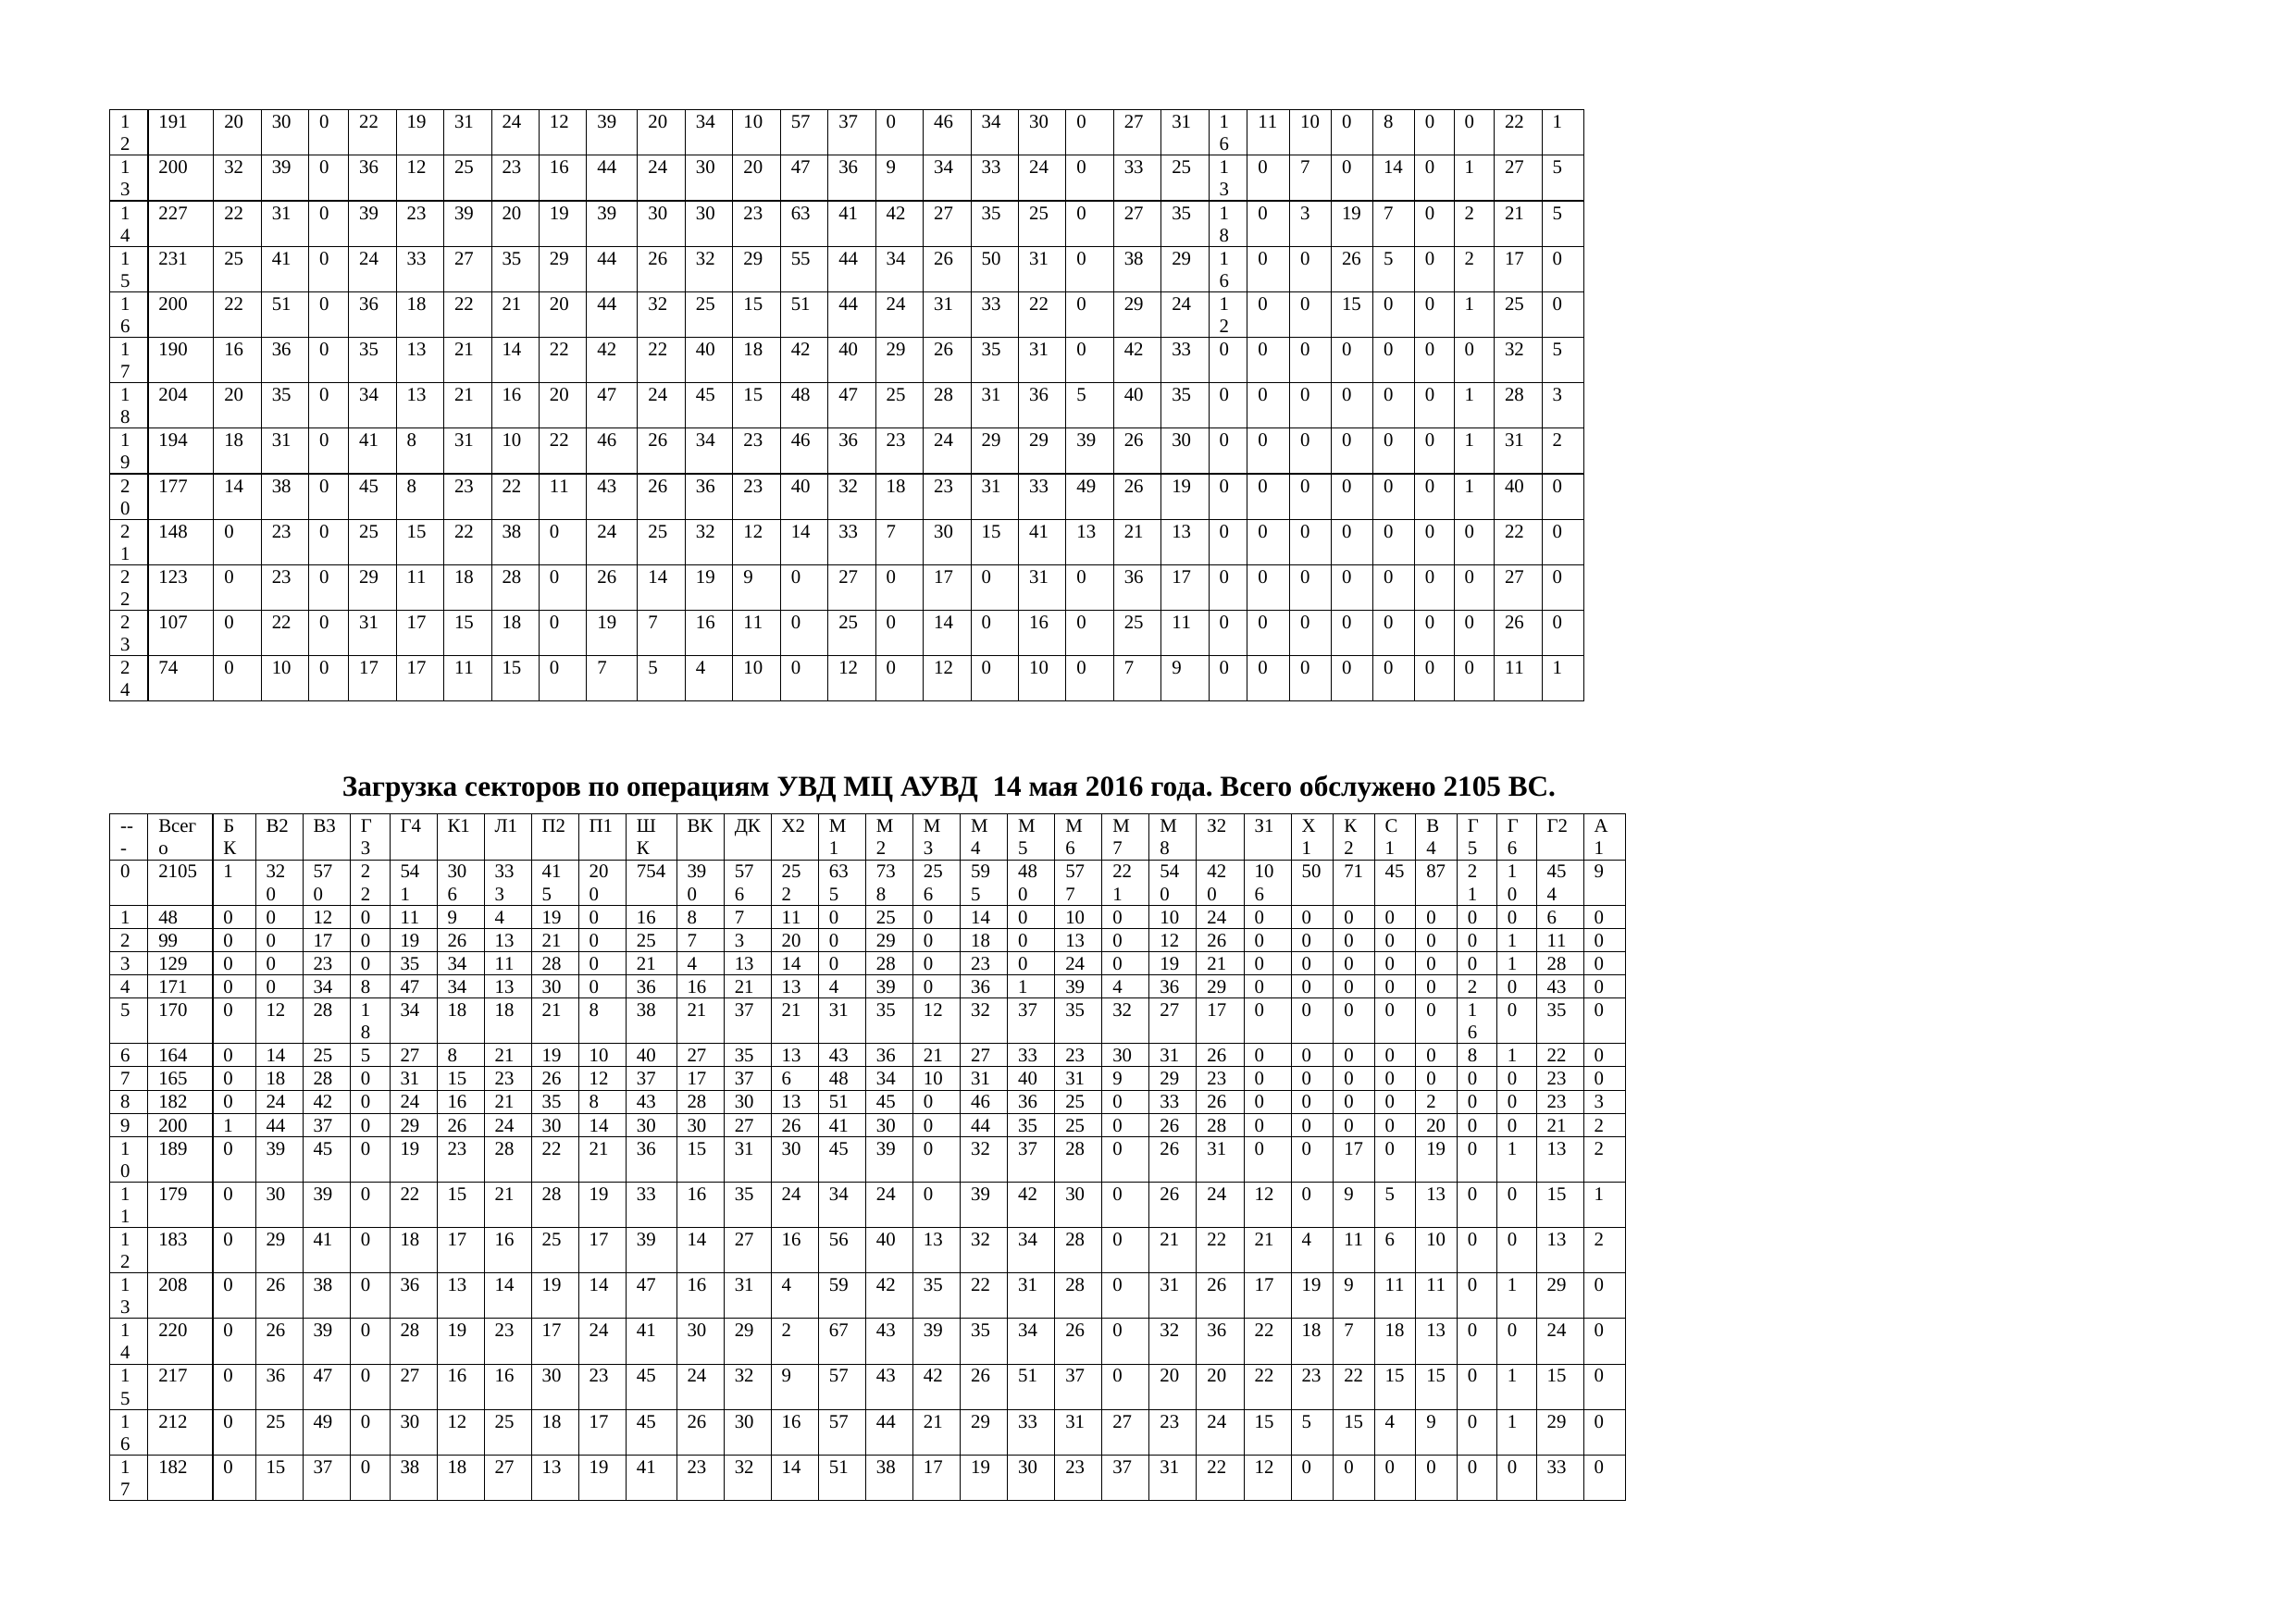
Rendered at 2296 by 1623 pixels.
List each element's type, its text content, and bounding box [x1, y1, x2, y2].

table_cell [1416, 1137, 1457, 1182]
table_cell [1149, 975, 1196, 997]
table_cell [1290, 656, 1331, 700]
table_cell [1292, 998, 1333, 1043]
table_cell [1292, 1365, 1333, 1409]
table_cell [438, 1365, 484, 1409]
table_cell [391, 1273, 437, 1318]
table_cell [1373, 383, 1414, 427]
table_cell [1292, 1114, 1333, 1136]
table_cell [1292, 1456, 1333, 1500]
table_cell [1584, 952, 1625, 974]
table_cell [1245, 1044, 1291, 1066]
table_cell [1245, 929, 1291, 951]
table_cell 34 [876, 247, 923, 291]
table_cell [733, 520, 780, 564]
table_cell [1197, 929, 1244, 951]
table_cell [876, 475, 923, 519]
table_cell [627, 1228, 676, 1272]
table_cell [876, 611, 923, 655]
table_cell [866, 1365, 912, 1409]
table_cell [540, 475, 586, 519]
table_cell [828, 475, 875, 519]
table_cell 50 [972, 247, 1018, 291]
table_cell 40 [686, 338, 732, 382]
table_cell 13 [1210, 155, 1247, 200]
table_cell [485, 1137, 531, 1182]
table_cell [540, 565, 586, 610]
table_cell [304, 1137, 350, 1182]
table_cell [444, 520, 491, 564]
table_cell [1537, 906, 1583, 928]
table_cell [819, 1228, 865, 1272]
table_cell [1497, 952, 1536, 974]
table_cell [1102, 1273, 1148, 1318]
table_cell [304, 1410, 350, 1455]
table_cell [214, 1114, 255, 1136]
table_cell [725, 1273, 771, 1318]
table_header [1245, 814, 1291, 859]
table_cell 23 [492, 155, 539, 200]
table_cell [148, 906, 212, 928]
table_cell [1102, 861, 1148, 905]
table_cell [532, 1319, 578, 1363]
table_cell 33 [1161, 338, 1209, 382]
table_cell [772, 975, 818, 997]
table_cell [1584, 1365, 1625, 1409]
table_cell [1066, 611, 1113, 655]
table_cell 44 [587, 247, 637, 291]
table_cell 0 [1210, 338, 1247, 382]
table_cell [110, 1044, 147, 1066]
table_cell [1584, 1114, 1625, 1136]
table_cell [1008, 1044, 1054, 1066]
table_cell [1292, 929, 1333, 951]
table_cell 0 [309, 110, 348, 155]
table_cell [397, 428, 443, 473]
table_cell 5 [1543, 155, 1583, 200]
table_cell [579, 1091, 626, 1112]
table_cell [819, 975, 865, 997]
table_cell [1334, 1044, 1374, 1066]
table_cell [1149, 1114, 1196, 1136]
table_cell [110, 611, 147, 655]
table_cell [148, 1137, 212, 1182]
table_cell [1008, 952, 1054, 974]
table_cell 33 [397, 247, 443, 291]
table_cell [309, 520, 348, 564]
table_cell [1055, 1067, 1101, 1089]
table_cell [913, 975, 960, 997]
table_cell 29 [1161, 247, 1209, 291]
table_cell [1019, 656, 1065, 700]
table_cell 25 [1019, 202, 1065, 246]
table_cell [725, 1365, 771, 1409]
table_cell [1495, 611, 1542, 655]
table_cell 12 [397, 155, 443, 200]
table_cell 20 [492, 202, 539, 246]
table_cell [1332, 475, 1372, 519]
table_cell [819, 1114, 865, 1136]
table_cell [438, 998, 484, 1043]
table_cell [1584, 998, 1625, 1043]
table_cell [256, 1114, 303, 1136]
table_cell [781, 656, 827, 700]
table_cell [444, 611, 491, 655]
table_cell 18 [397, 292, 443, 337]
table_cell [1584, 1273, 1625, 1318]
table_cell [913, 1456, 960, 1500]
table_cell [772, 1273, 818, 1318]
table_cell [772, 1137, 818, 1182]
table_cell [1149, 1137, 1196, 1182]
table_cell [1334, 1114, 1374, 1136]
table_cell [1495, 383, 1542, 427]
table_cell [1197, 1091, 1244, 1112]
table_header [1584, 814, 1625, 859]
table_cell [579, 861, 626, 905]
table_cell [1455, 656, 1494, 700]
table_cell 22 [540, 338, 586, 382]
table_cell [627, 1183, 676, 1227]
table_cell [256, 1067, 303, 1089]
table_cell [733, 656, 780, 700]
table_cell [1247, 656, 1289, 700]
table_cell 0 [1247, 202, 1289, 246]
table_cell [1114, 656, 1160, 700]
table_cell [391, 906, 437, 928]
table_cell 5 [1373, 247, 1414, 291]
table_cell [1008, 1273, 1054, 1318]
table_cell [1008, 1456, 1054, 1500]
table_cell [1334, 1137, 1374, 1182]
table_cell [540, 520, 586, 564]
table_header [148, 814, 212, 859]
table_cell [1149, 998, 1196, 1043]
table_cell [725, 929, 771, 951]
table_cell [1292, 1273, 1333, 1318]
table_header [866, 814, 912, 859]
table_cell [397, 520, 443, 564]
table_cell 0 [309, 292, 348, 337]
table_cell 0 [1247, 292, 1289, 337]
table_cell 19 [1332, 202, 1372, 246]
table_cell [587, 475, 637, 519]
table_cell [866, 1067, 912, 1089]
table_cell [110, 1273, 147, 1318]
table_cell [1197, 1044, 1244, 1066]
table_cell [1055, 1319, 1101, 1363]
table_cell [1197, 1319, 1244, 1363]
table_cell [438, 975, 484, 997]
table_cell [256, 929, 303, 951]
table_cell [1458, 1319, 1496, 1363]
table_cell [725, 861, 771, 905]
table_cell 24 [492, 110, 539, 155]
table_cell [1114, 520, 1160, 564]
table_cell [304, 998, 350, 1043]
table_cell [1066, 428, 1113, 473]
table_cell 22 [1495, 110, 1542, 155]
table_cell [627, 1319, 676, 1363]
table_cell 57 [781, 110, 827, 155]
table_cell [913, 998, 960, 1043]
table_cell 39 [349, 202, 396, 246]
table_cell 14 [492, 338, 539, 382]
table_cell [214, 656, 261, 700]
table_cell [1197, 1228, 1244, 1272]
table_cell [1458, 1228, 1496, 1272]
table_cell 25 [1161, 155, 1209, 200]
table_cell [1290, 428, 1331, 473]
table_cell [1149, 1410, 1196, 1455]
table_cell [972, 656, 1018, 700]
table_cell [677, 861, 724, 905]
table_cell 18 [1210, 202, 1247, 246]
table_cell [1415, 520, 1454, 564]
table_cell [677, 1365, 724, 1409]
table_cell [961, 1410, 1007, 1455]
table_cell 17 [1495, 247, 1542, 291]
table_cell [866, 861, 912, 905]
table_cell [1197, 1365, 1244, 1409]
table_cell 38 [1114, 247, 1160, 291]
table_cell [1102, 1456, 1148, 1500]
table_cell 47 [587, 383, 637, 427]
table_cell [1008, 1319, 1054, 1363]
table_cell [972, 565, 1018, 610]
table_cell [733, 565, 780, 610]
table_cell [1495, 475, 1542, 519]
table_cell 35 [492, 247, 539, 291]
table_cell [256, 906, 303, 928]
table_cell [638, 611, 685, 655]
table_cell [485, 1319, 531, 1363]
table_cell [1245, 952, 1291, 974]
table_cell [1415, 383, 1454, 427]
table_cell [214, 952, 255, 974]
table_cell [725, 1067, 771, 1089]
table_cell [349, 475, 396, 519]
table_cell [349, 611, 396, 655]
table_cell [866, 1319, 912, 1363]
table_cell 18 [110, 383, 147, 427]
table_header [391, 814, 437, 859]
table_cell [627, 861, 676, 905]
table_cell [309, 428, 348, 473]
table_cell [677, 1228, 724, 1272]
table_cell 47 [828, 383, 875, 427]
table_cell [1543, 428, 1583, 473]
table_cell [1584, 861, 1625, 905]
table_cell 2 [1455, 202, 1494, 246]
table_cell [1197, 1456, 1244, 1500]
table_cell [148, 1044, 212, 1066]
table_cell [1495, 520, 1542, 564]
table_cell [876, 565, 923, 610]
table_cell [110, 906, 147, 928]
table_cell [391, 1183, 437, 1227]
table_cell 35 [349, 338, 396, 382]
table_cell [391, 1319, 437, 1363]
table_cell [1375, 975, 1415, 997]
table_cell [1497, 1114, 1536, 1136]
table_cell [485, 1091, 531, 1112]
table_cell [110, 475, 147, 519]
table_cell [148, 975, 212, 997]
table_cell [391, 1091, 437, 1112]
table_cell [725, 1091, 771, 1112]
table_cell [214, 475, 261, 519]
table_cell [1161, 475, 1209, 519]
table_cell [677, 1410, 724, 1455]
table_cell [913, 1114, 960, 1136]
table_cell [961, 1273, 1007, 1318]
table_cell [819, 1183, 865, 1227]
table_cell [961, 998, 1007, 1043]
table_cell 46 [924, 110, 971, 155]
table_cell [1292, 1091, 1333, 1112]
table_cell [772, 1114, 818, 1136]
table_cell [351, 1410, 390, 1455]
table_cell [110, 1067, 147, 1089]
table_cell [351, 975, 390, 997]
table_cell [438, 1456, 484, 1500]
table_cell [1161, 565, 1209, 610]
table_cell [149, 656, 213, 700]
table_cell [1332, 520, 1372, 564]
table_cell 44 [828, 247, 875, 291]
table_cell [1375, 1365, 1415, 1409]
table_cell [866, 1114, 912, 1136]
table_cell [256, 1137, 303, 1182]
table_cell 28 [924, 383, 971, 427]
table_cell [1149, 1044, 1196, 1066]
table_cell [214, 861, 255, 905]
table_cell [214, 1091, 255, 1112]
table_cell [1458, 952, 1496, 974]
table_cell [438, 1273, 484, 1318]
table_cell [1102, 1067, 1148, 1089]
table_cell 21 [1495, 202, 1542, 246]
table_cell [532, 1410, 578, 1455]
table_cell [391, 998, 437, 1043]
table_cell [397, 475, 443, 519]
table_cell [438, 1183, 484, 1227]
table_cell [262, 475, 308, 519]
table_cell 35 [262, 383, 308, 427]
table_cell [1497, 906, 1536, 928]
table_cell 0 [1066, 247, 1113, 291]
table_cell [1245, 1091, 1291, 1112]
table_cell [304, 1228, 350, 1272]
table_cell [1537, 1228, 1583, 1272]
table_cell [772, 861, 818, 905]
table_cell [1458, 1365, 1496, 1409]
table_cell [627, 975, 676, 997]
table_cell 32 [638, 292, 685, 337]
table_cell 47 [781, 155, 827, 200]
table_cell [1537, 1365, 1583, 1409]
table_cell 26 [924, 247, 971, 291]
table_cell 0 [1415, 155, 1454, 200]
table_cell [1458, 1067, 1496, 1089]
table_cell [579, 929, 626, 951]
table_cell 24 [1161, 292, 1209, 337]
table_cell 13 [397, 338, 443, 382]
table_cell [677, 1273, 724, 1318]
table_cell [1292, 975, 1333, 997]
table_cell 24 [638, 155, 685, 200]
table_cell 200 [149, 292, 213, 337]
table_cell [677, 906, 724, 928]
table_cell 51 [781, 292, 827, 337]
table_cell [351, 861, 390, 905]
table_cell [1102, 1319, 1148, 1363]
table_cell 0 [1066, 292, 1113, 337]
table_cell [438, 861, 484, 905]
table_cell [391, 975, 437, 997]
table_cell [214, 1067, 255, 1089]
table_cell 44 [587, 292, 637, 337]
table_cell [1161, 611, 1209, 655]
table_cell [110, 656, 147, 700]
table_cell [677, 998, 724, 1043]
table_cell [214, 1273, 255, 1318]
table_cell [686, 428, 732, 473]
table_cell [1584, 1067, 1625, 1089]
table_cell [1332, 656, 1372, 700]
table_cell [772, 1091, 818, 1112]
table_cell 12 [1210, 292, 1247, 337]
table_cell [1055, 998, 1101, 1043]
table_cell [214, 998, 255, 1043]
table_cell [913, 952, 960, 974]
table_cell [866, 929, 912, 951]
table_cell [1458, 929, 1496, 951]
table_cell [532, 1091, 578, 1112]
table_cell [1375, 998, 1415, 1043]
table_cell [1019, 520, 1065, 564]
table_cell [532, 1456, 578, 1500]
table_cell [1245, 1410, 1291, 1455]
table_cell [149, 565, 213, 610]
table_cell 27 [1495, 155, 1542, 200]
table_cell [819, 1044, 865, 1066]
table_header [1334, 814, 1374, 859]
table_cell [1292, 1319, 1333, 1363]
table_cell 39 [587, 202, 637, 246]
table_cell 13 [110, 155, 147, 200]
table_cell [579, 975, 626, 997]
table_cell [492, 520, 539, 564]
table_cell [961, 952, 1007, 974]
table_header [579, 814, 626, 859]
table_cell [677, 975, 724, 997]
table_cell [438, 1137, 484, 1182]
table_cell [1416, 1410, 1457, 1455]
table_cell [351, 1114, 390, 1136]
table_cell 0 [309, 155, 348, 200]
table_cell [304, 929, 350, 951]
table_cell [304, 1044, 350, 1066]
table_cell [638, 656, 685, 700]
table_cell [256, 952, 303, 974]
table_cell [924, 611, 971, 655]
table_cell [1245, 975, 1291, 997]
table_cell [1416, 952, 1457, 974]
table_cell 22 [214, 202, 261, 246]
table_cell 0 [1415, 202, 1454, 246]
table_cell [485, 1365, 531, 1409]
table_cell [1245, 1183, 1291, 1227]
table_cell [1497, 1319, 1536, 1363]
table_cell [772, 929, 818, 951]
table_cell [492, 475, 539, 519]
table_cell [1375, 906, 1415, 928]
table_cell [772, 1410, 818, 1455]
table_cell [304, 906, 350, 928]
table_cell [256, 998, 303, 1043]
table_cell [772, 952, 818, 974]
table_cell 16 [214, 338, 261, 382]
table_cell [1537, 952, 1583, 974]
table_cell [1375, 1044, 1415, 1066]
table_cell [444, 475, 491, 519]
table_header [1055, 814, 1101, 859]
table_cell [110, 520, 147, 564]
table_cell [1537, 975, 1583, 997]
table_cell 11 [1247, 110, 1289, 155]
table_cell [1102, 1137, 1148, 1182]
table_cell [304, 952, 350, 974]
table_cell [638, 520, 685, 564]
table_cell 35 [972, 202, 1018, 246]
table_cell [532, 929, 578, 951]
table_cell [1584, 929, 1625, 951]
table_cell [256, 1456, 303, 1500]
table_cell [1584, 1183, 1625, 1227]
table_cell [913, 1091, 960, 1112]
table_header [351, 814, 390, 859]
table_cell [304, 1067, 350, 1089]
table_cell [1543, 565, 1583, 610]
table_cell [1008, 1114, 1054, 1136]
table_cell 22 [349, 110, 396, 155]
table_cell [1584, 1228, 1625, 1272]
table_cell 31 [1019, 338, 1065, 382]
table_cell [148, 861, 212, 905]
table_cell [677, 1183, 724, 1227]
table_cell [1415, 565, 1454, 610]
table_cell 12 [540, 110, 586, 155]
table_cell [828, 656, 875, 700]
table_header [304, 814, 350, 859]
table_cell 34 [349, 383, 396, 427]
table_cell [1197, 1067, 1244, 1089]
table_cell 33 [972, 292, 1018, 337]
table_cell 16 [110, 292, 147, 337]
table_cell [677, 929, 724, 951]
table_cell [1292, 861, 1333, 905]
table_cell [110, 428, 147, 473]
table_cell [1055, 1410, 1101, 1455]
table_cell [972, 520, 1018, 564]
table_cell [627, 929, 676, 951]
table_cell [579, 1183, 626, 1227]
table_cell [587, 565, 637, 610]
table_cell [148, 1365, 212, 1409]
table_cell 0 [1290, 292, 1331, 337]
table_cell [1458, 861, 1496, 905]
table_cell 30 [1019, 110, 1065, 155]
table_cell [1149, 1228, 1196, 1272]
table_cell 27 [1114, 110, 1160, 155]
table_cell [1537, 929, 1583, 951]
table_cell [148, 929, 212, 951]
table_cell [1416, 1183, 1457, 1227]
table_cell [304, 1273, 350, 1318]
table_cell 37 [828, 110, 875, 155]
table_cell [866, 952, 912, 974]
table_cell 23 [397, 202, 443, 246]
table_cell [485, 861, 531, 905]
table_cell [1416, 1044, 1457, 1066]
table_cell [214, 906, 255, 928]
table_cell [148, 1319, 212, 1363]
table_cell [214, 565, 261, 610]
table_cell 21 [492, 292, 539, 337]
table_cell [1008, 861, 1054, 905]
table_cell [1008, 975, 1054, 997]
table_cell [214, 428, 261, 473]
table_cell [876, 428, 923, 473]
table_cell 17 [110, 338, 147, 382]
table_cell 0 [1210, 383, 1247, 427]
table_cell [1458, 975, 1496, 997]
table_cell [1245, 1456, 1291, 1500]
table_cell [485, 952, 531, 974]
table_cell 45 [686, 383, 732, 427]
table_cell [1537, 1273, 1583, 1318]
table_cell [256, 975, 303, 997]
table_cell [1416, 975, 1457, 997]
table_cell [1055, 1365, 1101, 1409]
table_cell 33 [972, 155, 1018, 200]
table_cell 31 [1019, 247, 1065, 291]
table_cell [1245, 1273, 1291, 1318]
table_cell 42 [876, 202, 923, 246]
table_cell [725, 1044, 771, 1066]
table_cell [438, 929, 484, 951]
table_cell 31 [262, 202, 308, 246]
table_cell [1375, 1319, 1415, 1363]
table_cell 36 [1019, 383, 1065, 427]
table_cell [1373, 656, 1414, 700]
table_cell 0 [1066, 110, 1113, 155]
table_cell 35 [1161, 202, 1209, 246]
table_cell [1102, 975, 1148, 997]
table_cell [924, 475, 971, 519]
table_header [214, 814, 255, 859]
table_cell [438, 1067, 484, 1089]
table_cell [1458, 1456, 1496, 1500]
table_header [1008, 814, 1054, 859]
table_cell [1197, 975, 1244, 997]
table_cell 15 [110, 247, 147, 291]
table_cell 14 [1373, 155, 1414, 200]
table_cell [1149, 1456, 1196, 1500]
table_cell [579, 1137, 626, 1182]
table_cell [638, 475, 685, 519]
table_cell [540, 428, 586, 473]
table_cell 20 [540, 383, 586, 427]
table_cell 35 [1161, 383, 1209, 427]
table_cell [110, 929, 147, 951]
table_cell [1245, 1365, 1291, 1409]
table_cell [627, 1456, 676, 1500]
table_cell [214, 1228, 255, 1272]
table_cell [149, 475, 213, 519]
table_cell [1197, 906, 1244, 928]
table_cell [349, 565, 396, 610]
table_cell 42 [587, 338, 637, 382]
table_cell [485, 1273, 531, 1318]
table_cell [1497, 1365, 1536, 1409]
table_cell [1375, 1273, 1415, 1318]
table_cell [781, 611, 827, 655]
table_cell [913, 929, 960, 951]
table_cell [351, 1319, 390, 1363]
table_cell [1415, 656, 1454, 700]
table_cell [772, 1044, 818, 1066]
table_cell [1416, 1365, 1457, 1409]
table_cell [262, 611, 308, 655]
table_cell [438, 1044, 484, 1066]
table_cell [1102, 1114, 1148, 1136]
table_cell 31 [924, 292, 971, 337]
table_cell 1 [1455, 155, 1494, 200]
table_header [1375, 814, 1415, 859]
table_cell 32 [1495, 338, 1542, 382]
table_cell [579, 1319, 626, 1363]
table_cell 27 [924, 202, 971, 246]
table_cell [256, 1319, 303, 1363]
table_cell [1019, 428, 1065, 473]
table_cell 0 [1290, 247, 1331, 291]
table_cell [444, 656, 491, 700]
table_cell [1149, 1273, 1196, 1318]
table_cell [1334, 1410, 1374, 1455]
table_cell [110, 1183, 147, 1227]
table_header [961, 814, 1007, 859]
table_cell 12 [110, 110, 147, 155]
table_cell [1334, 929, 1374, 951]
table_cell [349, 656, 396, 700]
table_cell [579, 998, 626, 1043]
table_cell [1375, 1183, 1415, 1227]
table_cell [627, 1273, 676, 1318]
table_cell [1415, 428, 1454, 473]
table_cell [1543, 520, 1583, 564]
table_cell 32 [214, 155, 261, 200]
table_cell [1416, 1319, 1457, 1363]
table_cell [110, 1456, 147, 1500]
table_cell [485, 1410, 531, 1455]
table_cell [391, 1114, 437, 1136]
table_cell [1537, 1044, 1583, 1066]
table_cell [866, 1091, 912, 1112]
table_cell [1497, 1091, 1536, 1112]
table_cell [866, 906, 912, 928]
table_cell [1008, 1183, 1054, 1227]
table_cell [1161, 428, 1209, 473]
table_cell 0 [309, 383, 348, 427]
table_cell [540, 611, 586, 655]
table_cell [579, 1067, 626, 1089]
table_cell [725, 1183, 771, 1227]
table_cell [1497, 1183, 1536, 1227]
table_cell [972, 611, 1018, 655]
table_cell 20 [638, 110, 685, 155]
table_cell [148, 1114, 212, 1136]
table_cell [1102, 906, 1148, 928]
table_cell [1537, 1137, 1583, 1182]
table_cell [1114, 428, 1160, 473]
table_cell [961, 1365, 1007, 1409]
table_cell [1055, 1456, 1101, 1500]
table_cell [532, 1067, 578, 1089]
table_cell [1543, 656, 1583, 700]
table_cell 22 [638, 338, 685, 382]
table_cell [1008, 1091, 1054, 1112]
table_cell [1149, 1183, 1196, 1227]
table_cell 39 [587, 110, 637, 155]
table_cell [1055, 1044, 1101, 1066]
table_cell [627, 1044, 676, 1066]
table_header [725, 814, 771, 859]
table_cell 63 [781, 202, 827, 246]
table_cell 0 [1066, 202, 1113, 246]
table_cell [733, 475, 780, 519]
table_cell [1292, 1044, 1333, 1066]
table_cell 16 [1210, 110, 1247, 155]
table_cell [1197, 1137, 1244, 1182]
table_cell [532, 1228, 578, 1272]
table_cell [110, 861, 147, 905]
table_cell 31 [972, 383, 1018, 427]
table_cell 0 [1290, 338, 1331, 382]
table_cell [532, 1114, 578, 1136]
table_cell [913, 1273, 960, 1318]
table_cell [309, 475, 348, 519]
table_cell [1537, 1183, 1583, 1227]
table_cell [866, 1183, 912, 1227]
table_cell 0 [1415, 338, 1454, 382]
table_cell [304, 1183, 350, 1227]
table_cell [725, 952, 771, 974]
table_cell 21 [444, 383, 491, 427]
table_cell 42 [781, 338, 827, 382]
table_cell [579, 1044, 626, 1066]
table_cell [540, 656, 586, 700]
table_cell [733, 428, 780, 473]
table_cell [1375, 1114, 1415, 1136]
table_cell 44 [587, 155, 637, 200]
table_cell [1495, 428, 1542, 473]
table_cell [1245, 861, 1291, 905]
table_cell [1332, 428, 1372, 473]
table_cell 0 [1332, 155, 1372, 200]
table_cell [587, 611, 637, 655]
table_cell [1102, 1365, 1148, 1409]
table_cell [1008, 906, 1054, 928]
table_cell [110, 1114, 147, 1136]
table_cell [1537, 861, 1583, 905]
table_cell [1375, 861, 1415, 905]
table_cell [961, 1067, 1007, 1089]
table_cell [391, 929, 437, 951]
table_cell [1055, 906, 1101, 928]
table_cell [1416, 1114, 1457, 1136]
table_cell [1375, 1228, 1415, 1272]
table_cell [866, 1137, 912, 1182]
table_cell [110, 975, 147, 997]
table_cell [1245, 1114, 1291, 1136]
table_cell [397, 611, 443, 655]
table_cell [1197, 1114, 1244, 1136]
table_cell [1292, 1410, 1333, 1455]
table_cell 2 [1455, 247, 1494, 291]
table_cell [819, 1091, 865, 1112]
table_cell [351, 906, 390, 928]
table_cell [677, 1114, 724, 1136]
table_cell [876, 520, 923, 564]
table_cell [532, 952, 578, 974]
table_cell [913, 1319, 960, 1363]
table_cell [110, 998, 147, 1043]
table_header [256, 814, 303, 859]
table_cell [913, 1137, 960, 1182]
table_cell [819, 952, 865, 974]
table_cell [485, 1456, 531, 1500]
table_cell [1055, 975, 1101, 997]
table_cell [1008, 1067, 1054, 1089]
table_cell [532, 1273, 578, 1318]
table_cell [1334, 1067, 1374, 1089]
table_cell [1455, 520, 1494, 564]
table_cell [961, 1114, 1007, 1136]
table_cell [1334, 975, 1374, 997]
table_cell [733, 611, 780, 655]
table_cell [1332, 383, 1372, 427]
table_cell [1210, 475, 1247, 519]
table_cell 24 [349, 247, 396, 291]
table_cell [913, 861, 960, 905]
table_cell 30 [262, 110, 308, 155]
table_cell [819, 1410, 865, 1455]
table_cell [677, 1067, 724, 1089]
table_cell 30 [686, 202, 732, 246]
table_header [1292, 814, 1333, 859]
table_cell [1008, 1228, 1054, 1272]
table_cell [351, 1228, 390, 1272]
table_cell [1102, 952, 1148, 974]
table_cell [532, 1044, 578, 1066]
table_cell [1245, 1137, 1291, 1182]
table_cell 25 [444, 155, 491, 200]
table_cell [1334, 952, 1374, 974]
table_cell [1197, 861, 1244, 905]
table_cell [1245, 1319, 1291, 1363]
table_cell 0 [1247, 338, 1289, 382]
table_cell 0 [1373, 338, 1414, 382]
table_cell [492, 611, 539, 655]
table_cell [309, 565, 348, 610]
table_cell 190 [149, 338, 213, 382]
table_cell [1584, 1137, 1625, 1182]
table_cell 14 [110, 202, 147, 246]
table_cell 40 [828, 338, 875, 382]
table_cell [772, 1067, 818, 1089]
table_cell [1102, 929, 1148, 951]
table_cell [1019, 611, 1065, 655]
table_cell 24 [638, 383, 685, 427]
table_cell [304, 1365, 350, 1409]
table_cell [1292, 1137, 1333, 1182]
table_cell 5 [1543, 338, 1583, 382]
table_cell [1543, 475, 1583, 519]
table_cell 33 [1114, 155, 1160, 200]
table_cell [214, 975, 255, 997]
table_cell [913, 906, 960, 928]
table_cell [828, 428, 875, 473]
table_cell 13 [397, 383, 443, 427]
table_cell 27 [1114, 202, 1160, 246]
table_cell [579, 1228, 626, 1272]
table_cell 34 [924, 155, 971, 200]
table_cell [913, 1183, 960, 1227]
table_cell 36 [349, 292, 396, 337]
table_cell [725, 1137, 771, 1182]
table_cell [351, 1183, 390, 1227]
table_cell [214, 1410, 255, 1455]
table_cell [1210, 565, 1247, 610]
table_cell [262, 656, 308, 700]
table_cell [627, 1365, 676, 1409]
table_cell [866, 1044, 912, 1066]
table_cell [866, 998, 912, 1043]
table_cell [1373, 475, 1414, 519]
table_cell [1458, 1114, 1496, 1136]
table_cell 10 [1290, 110, 1331, 155]
table_cell 18 [733, 338, 780, 382]
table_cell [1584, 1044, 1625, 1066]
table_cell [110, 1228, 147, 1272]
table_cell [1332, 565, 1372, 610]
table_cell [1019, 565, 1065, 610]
table_cell 26 [638, 247, 685, 291]
table_cell 0 [1415, 247, 1454, 291]
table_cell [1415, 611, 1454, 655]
table_cell 0 [309, 338, 348, 382]
table_cell 16 [540, 155, 586, 200]
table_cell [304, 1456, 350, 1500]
table_cell 26 [1332, 247, 1372, 291]
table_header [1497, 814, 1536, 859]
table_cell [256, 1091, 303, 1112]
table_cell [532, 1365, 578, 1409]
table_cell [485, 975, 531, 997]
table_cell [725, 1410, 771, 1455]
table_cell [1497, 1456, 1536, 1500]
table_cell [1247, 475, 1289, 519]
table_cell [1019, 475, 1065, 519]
table_cell 9 [876, 155, 923, 200]
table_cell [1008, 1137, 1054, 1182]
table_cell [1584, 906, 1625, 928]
table_cell 25 [876, 383, 923, 427]
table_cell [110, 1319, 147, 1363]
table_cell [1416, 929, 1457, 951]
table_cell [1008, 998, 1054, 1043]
table_cell 30 [686, 155, 732, 200]
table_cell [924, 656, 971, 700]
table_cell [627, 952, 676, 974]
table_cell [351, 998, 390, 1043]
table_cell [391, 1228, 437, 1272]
table_cell 16 [1210, 247, 1247, 291]
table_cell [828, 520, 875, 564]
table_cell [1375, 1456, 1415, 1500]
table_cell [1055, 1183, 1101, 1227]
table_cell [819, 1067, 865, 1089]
table_cell 0 [1455, 338, 1494, 382]
table_cell 29 [876, 338, 923, 382]
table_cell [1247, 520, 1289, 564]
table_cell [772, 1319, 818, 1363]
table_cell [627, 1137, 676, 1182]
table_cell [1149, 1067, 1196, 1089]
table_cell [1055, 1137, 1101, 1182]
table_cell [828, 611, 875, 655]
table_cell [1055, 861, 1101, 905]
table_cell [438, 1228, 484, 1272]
table_cell 24 [1019, 155, 1065, 200]
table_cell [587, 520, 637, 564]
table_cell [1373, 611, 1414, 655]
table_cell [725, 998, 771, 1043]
table_cell 0 [1543, 247, 1583, 291]
table_cell 23 [733, 202, 780, 246]
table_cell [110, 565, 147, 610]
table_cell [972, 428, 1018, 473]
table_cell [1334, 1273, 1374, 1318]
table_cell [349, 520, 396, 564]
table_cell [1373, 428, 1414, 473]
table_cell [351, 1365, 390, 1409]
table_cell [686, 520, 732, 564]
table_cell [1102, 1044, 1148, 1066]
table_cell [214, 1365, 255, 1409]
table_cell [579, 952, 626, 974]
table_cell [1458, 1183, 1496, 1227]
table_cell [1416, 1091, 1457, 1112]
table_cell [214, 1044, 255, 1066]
table_cell 20 [540, 292, 586, 337]
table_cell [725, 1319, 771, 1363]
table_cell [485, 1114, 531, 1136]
table_cell 204 [149, 383, 213, 427]
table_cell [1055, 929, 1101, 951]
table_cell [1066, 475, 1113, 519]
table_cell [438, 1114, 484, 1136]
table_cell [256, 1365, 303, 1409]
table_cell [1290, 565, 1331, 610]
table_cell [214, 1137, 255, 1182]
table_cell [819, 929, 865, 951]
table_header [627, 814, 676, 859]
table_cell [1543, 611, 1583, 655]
table_cell 27 [444, 247, 491, 291]
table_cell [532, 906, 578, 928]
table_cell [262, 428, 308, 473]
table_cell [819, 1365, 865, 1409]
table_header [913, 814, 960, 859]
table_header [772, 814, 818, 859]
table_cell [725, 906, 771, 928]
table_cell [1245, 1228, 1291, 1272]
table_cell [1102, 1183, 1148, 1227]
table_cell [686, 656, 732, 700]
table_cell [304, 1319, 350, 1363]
table_cell 25 [214, 247, 261, 291]
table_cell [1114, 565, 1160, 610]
table_cell 16 [492, 383, 539, 427]
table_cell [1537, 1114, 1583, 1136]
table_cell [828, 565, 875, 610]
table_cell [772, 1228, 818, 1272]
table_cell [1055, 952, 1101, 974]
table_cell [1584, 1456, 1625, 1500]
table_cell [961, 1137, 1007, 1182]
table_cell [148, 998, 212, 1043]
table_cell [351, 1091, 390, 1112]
table_cell 0 [309, 202, 348, 246]
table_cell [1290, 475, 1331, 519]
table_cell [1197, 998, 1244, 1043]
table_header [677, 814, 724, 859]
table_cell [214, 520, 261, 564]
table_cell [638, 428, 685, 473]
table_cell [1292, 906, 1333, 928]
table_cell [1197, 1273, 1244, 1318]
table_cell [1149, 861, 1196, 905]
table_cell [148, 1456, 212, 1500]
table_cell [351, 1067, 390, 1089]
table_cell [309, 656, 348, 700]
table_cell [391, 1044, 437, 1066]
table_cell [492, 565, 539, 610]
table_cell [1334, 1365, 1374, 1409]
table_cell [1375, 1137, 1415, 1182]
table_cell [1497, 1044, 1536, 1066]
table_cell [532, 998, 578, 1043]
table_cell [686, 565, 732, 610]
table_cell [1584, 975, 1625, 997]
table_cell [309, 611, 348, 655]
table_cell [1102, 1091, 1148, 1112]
table_cell 41 [828, 202, 875, 246]
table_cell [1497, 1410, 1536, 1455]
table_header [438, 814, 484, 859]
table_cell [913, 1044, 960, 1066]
table_cell 0 [1543, 292, 1583, 337]
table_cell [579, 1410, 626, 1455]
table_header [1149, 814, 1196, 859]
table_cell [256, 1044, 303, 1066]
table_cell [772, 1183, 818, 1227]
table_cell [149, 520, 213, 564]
table_cell 5 [1066, 383, 1113, 427]
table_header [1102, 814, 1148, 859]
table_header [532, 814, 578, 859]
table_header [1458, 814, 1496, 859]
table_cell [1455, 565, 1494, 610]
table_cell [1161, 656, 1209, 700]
table_cell 31 [444, 110, 491, 155]
table_cell 0 [1332, 110, 1372, 155]
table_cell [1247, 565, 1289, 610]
table_cell 0 [1066, 155, 1113, 200]
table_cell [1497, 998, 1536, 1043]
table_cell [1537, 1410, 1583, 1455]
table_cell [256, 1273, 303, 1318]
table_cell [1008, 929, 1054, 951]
table_cell 31 [1161, 110, 1209, 155]
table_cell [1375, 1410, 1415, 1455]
table_cell 15 [733, 292, 780, 337]
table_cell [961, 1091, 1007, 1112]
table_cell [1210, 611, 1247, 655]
table_cell 8 [1373, 110, 1414, 155]
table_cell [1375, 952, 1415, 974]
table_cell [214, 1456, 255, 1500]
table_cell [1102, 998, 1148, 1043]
table_cell 20 [733, 155, 780, 200]
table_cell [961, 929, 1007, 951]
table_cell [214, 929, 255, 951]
table_cell 51 [262, 292, 308, 337]
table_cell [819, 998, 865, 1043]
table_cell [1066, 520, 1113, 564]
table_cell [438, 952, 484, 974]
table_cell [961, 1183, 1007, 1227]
table_cell 231 [149, 247, 213, 291]
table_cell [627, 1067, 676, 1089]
table_cell 5 [1543, 202, 1583, 246]
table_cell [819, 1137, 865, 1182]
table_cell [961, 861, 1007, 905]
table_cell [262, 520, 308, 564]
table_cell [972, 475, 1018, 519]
table_cell 36 [349, 155, 396, 200]
table_cell 30 [638, 202, 685, 246]
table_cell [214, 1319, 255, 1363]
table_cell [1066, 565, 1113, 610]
table_cell 19 [397, 110, 443, 155]
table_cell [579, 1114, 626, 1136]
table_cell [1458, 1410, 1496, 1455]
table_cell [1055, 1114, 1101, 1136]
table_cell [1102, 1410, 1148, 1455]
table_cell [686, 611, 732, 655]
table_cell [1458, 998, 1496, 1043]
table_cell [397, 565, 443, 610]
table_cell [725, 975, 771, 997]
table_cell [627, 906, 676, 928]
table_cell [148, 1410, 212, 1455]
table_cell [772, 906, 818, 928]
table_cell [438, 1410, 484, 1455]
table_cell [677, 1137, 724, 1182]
table_cell 22 [214, 292, 261, 337]
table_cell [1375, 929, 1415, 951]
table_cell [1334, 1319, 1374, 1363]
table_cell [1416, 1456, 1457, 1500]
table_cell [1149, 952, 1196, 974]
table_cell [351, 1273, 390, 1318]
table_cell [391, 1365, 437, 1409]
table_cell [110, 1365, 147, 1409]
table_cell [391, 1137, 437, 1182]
table_cell 0 [876, 110, 923, 155]
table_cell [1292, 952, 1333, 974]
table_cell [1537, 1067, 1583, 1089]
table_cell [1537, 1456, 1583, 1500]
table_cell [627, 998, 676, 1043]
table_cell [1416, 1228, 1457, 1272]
table_cell 34 [972, 110, 1018, 155]
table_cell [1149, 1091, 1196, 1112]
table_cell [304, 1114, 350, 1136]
table_cell 39 [262, 155, 308, 200]
table_cell 32 [686, 247, 732, 291]
table_cell 0 [1373, 292, 1414, 337]
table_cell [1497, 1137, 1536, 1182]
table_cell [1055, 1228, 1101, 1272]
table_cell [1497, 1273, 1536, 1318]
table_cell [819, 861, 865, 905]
table_cell 36 [828, 155, 875, 200]
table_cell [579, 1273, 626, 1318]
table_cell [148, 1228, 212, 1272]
table_cell 0 [1415, 110, 1454, 155]
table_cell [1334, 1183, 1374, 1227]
table_cell 26 [924, 338, 971, 382]
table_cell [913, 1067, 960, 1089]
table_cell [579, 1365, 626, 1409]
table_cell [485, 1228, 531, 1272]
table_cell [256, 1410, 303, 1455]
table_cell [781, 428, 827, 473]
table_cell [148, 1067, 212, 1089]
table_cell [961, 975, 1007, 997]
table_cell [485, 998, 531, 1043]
table_cell 227 [149, 202, 213, 246]
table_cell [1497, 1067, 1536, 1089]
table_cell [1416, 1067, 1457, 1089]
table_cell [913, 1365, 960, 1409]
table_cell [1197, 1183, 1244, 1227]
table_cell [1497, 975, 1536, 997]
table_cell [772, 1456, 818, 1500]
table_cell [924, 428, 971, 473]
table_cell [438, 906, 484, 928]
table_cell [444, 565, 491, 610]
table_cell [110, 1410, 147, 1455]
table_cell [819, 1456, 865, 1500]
table_cell 10 [733, 110, 780, 155]
text Загрузка секторов по операциям УВД МЦ АУВД 14 мая 2016 года. Всего обслужено 2105 ВС. [109, 769, 2186, 802]
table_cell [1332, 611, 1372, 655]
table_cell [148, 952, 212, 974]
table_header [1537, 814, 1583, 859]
table_cell 48 [781, 383, 827, 427]
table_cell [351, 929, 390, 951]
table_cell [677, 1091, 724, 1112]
table_cell 7 [1373, 202, 1414, 246]
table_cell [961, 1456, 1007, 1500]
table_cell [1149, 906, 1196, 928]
table_cell 0 [1247, 247, 1289, 291]
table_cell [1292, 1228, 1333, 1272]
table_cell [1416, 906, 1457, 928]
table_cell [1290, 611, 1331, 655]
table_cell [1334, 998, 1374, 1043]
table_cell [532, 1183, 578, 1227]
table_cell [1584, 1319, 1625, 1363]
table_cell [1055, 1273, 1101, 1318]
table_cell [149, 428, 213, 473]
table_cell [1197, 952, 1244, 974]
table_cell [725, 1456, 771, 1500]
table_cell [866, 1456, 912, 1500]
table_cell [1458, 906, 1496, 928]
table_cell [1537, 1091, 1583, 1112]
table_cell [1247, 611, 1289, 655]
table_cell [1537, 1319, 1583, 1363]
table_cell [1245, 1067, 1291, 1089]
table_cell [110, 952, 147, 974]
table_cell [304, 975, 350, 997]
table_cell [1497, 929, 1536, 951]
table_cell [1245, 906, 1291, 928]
table_cell 22 [444, 292, 491, 337]
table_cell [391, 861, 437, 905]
table_cell 42 [1114, 338, 1160, 382]
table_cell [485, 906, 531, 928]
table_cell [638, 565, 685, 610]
table_cell 29 [540, 247, 586, 291]
table_cell 36 [262, 338, 308, 382]
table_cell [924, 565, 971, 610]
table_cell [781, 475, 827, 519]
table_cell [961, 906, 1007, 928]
table_cell 0 [1290, 383, 1331, 427]
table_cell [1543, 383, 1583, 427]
table_cell 55 [781, 247, 827, 291]
table_cell 15 [733, 383, 780, 427]
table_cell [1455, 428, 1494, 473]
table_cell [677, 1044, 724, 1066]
table_cell 0 [1415, 292, 1454, 337]
table_cell 0 [1247, 155, 1289, 200]
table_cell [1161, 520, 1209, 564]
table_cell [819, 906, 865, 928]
table_cell 19 [540, 202, 586, 246]
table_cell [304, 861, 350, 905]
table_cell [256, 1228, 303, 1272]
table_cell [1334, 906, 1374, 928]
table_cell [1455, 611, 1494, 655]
table_cell 20 [214, 383, 261, 427]
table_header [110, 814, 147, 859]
table_cell 41 [262, 247, 308, 291]
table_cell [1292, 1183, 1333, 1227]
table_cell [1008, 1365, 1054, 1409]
table_cell 20 [214, 110, 261, 155]
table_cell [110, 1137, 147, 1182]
table_cell 0 [1455, 110, 1494, 155]
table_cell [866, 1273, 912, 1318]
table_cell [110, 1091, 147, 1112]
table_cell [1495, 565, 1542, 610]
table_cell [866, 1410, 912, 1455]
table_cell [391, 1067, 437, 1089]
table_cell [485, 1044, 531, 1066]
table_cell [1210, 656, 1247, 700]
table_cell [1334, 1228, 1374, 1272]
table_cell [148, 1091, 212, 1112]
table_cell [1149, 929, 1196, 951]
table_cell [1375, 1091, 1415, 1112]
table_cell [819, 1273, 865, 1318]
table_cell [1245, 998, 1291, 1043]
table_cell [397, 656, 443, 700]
table_cell 24 [876, 292, 923, 337]
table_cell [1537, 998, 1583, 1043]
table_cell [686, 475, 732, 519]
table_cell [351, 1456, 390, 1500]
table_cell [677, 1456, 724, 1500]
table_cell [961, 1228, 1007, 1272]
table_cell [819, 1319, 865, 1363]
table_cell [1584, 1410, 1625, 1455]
table_cell 15 [1332, 292, 1372, 337]
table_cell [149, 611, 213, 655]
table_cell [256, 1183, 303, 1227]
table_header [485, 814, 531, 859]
table_cell 1 [1455, 292, 1494, 337]
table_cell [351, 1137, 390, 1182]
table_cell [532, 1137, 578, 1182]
table_cell 35 [972, 338, 1018, 382]
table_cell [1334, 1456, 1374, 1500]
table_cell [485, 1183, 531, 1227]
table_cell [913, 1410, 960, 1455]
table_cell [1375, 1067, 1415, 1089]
table_cell 29 [733, 247, 780, 291]
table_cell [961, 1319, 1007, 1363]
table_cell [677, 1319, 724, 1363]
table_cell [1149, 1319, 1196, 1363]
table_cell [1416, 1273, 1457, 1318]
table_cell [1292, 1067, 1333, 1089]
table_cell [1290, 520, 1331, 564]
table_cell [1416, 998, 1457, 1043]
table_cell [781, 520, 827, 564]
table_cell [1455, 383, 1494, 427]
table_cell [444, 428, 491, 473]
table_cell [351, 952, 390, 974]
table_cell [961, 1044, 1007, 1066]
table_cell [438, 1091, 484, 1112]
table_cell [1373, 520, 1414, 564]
table_cell 1 [1543, 110, 1583, 155]
table_cell 34 [686, 110, 732, 155]
table_cell 200 [149, 155, 213, 200]
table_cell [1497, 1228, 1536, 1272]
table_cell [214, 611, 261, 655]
table_cell 0 [1332, 338, 1372, 382]
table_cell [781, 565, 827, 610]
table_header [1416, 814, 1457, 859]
table_cell 3 [1290, 202, 1331, 246]
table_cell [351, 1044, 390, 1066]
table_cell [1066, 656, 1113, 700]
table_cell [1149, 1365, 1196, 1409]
table_cell 44 [828, 292, 875, 337]
table_cell 39 [444, 202, 491, 246]
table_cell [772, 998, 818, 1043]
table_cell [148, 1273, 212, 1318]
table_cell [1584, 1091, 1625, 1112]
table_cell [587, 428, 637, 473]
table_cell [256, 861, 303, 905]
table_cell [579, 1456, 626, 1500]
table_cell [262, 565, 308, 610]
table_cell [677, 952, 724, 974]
table_cell 21 [444, 338, 491, 382]
table_cell 191 [149, 110, 213, 155]
table_cell 0 [309, 247, 348, 291]
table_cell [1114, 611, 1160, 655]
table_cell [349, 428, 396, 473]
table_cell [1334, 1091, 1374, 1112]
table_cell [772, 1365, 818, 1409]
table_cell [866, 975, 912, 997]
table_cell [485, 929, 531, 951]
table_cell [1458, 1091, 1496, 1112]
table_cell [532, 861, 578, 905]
table_cell 25 [1495, 292, 1542, 337]
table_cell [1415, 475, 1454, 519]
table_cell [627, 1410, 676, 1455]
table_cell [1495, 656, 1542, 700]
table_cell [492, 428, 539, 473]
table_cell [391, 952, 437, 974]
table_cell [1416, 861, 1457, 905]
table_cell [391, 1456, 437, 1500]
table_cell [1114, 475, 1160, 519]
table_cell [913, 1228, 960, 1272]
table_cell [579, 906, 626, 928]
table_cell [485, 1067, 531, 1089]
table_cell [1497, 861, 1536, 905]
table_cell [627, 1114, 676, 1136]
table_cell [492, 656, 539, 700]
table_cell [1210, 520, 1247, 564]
table_cell 40 [1114, 383, 1160, 427]
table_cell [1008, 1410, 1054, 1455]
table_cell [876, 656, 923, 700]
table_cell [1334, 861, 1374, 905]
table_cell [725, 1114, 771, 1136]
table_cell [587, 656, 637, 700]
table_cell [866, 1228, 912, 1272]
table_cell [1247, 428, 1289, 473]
table_cell 22 [1019, 292, 1065, 337]
table_cell 25 [686, 292, 732, 337]
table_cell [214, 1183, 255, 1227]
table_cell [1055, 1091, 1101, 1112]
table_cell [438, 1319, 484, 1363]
table_cell 7 [1290, 155, 1331, 200]
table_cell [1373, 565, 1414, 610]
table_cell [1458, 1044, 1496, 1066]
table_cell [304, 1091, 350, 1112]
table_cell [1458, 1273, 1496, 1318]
table_cell 0 [1066, 338, 1113, 382]
table_cell 29 [1114, 292, 1160, 337]
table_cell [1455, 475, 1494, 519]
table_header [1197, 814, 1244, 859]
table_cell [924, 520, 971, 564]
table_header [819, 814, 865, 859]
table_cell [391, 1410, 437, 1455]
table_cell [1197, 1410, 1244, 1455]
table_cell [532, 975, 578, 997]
table_cell 0 [1247, 383, 1289, 427]
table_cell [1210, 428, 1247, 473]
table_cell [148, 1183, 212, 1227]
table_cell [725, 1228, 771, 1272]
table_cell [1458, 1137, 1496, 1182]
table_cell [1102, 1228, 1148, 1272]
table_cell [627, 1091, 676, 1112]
